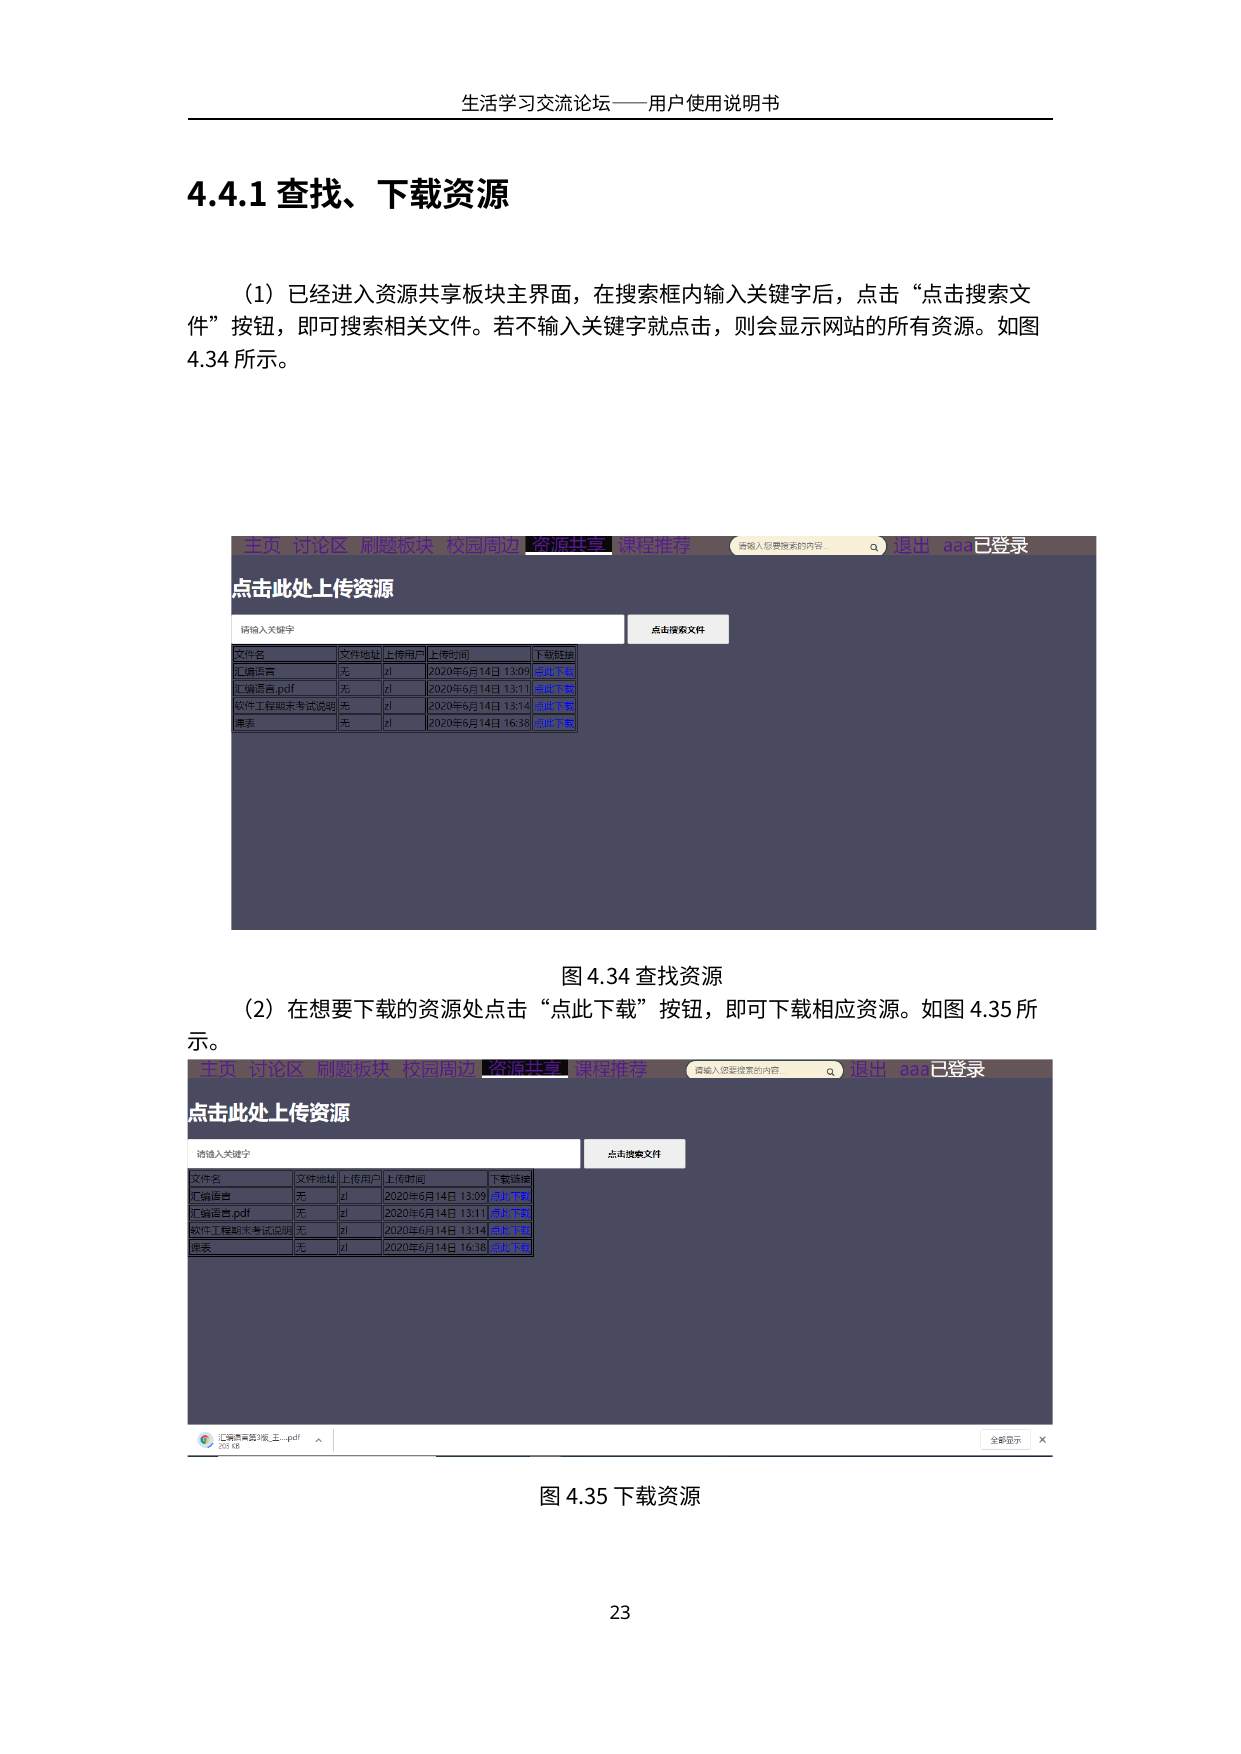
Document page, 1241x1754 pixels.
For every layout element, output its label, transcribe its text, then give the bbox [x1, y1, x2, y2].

picture [231, 536, 1097, 930]
text 图4.35 下载资源 [187, 1479, 1053, 1511]
text 图4.34 查找资源 [187, 959, 1053, 991]
text （1）已经进入资源共享板块主界面，在搜索框内输入关键字后，点击“点击搜索文件”按钮，即可搜索相关文件。若不输入关键字就点击，则会显示网站的所有资源。如图4.34所示。 [187, 276, 1053, 374]
picture [187, 1056, 1053, 1457]
subtitle 4.4.1 查找、下载资源 [187, 160, 1053, 225]
text （2）在想要下载的资源处点击“点此下载”按钮，即可下载相应资源。如图4.35所示。 [187, 991, 1053, 1056]
